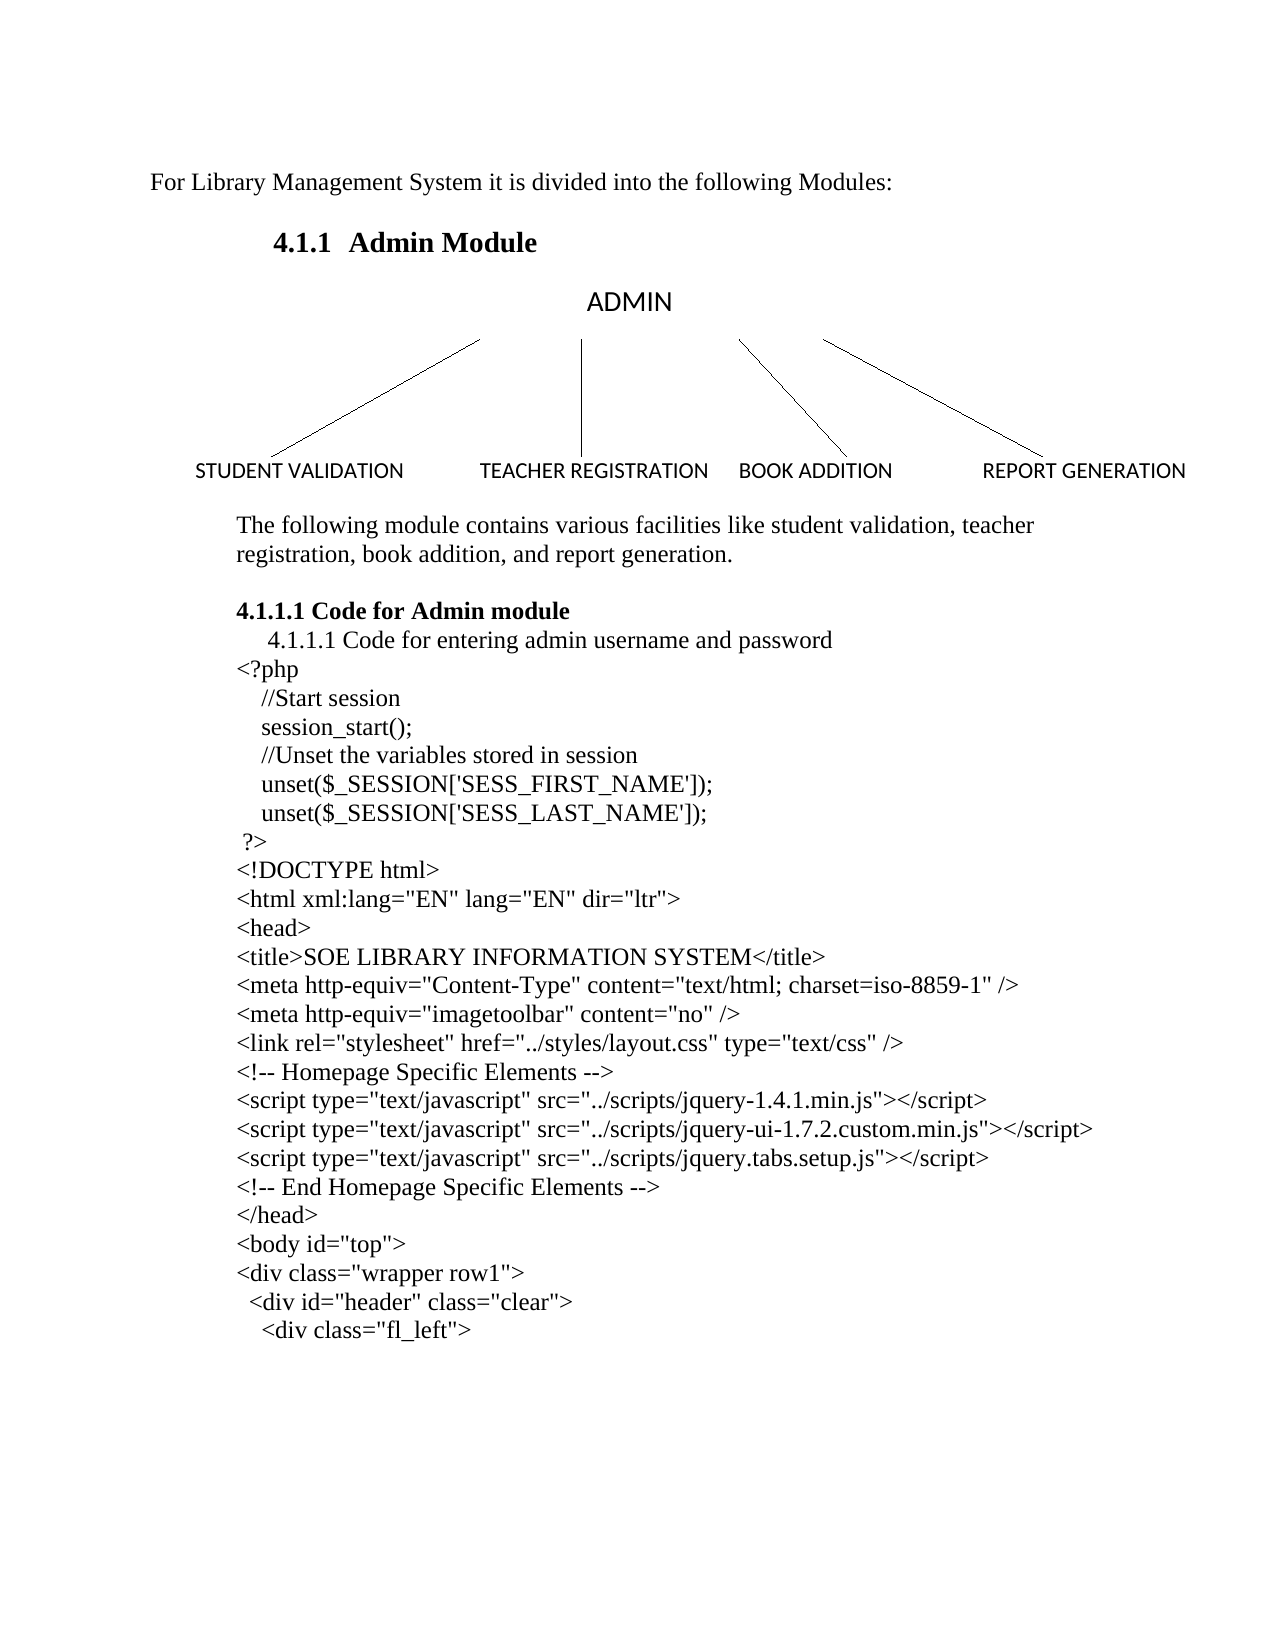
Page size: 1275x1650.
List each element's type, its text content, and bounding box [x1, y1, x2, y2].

list Admin Module [273, 225, 1192, 259]
text <!DOCTYPE html> [236, 855, 1192, 884]
text The following module contains various facilities like student validation, teacher registration, book addition, and report generation. [236, 510, 1123, 568]
text <meta http-equiv="Content-Type" content="text/html; charset=iso-8859-1" /> [236, 970, 1192, 999]
text ?> [242, 827, 1192, 855]
text <div class="wrapper row1"> [236, 1258, 1192, 1287]
text <title>SOE LIBRARY INFORMATION SYSTEM</title> [236, 942, 1192, 970]
text <script type="text/javascript" src="../scripts/jquery-1.4.1.min.js"></script> [236, 1085, 1192, 1114]
list Code for entering admin username and password [267, 625, 1192, 654]
text <!-- End Homepage Specific Elements --> [236, 1172, 1192, 1200]
text </head> [236, 1200, 1192, 1229]
text <meta http-equiv="imagetoolbar" content="no" /> [236, 999, 1192, 1028]
text <script type="text/javascript" src="../scripts/jquery-ui-1.7.2.custom.min.js"></script> [236, 1114, 1192, 1143]
text For Library Management System it is divided into the following Modules: [150, 167, 1192, 196]
text //Start session session_start(); [261, 683, 414, 740]
text <!-- Homepage Specific Elements --> [236, 1057, 1192, 1085]
text <?php [236, 654, 1192, 683]
text <html xml:lang="EN" lang="EN" dir="ltr"> [236, 884, 1192, 913]
text <div id="header" class="clear"> [248, 1287, 1192, 1315]
text <body id="top"> [236, 1229, 1192, 1258]
text <head> [236, 913, 1192, 942]
text <script type="text/javascript" src="../scripts/jquery.tabs.setup.js"></script> [236, 1143, 1192, 1172]
subtitle 4.1.1.1 Code for Admin module [236, 597, 1192, 625]
text <div class="fl_left"> [261, 1315, 1192, 1344]
text //Unset the variables stored in session unset($_SESSION['SESS_FIRST_NAME']); unset($_SESSION['SESS_LAST_NAME']); [261, 740, 1072, 827]
text <link rel="stylesheet" href="../styles/layout.css" type="text/css" /> [236, 1028, 1192, 1057]
